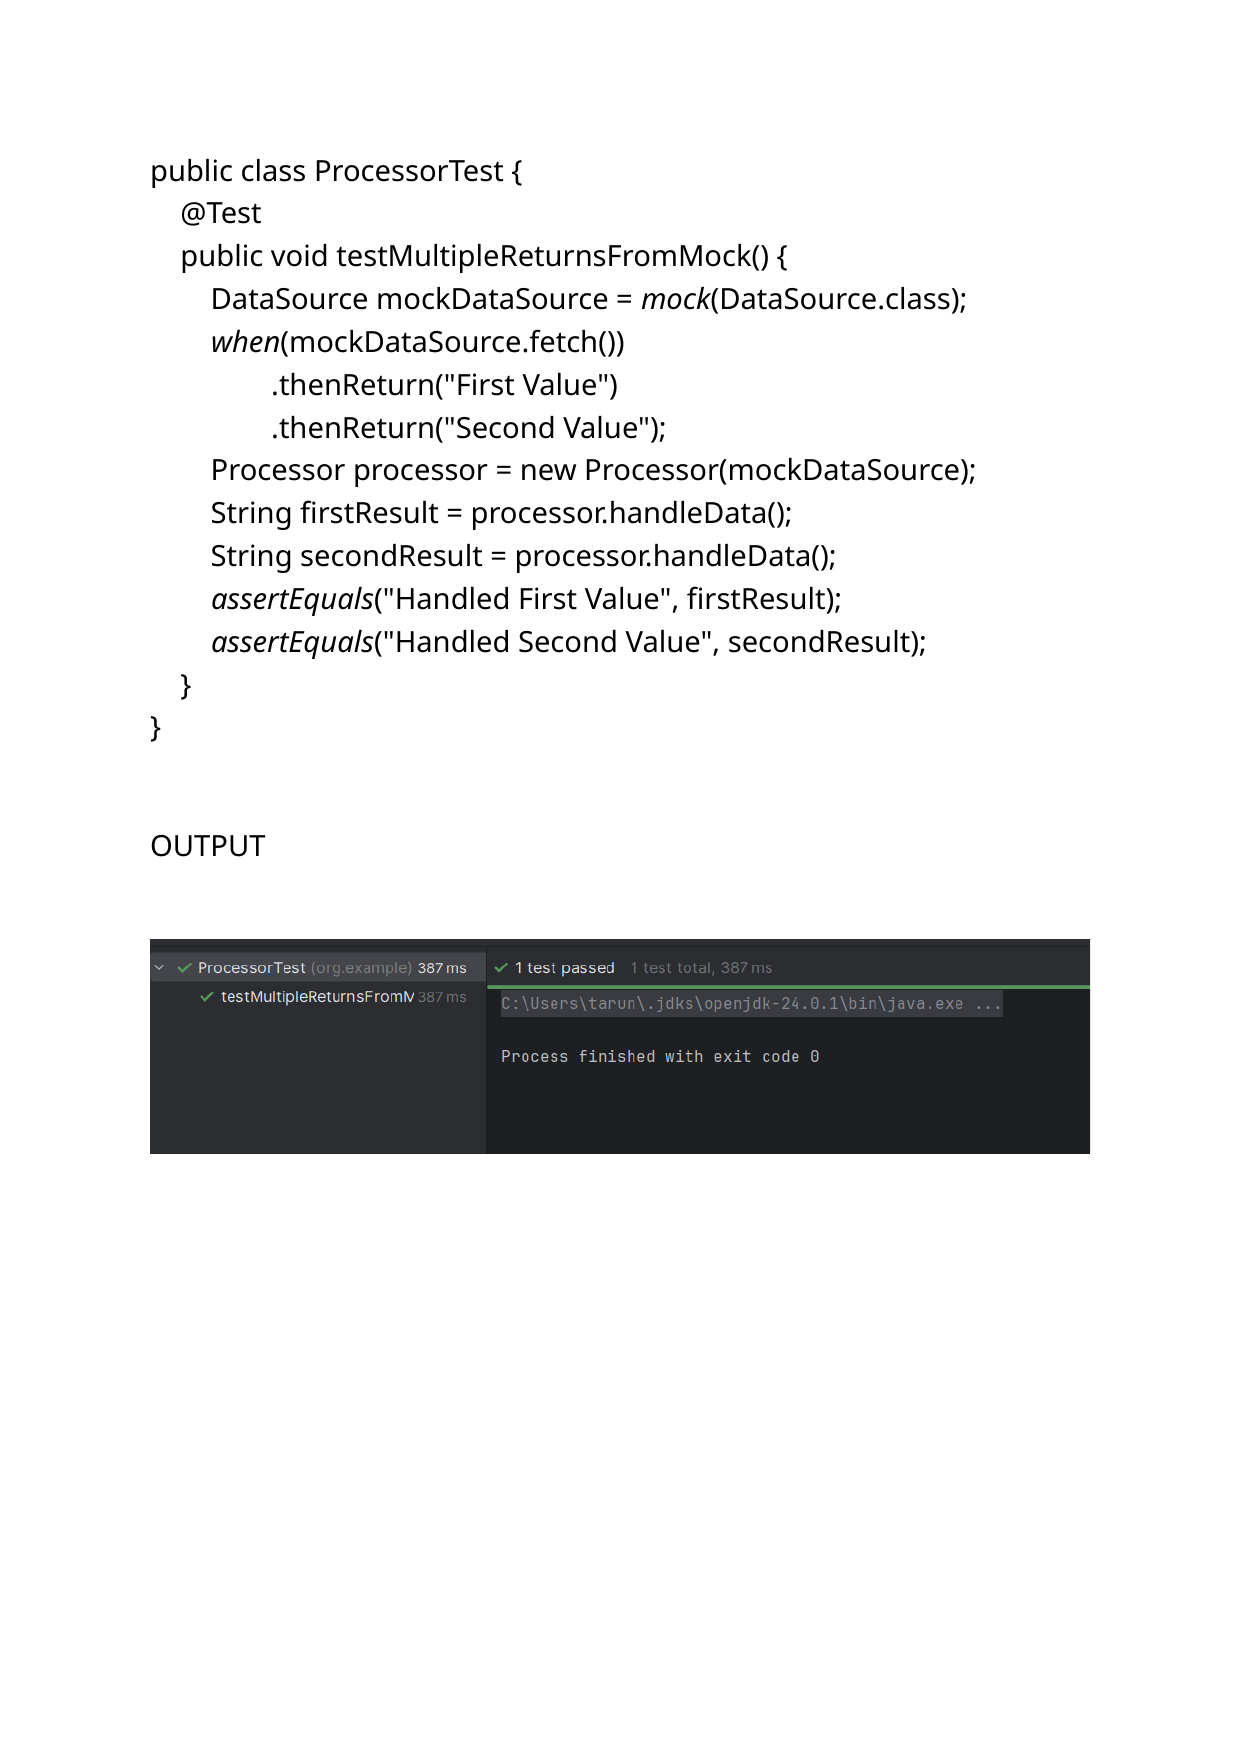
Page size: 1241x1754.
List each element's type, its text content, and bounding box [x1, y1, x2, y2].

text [150, 150, 1090, 746]
picture [150, 939, 1091, 1154]
text OUTPUT [150, 826, 1090, 865]
